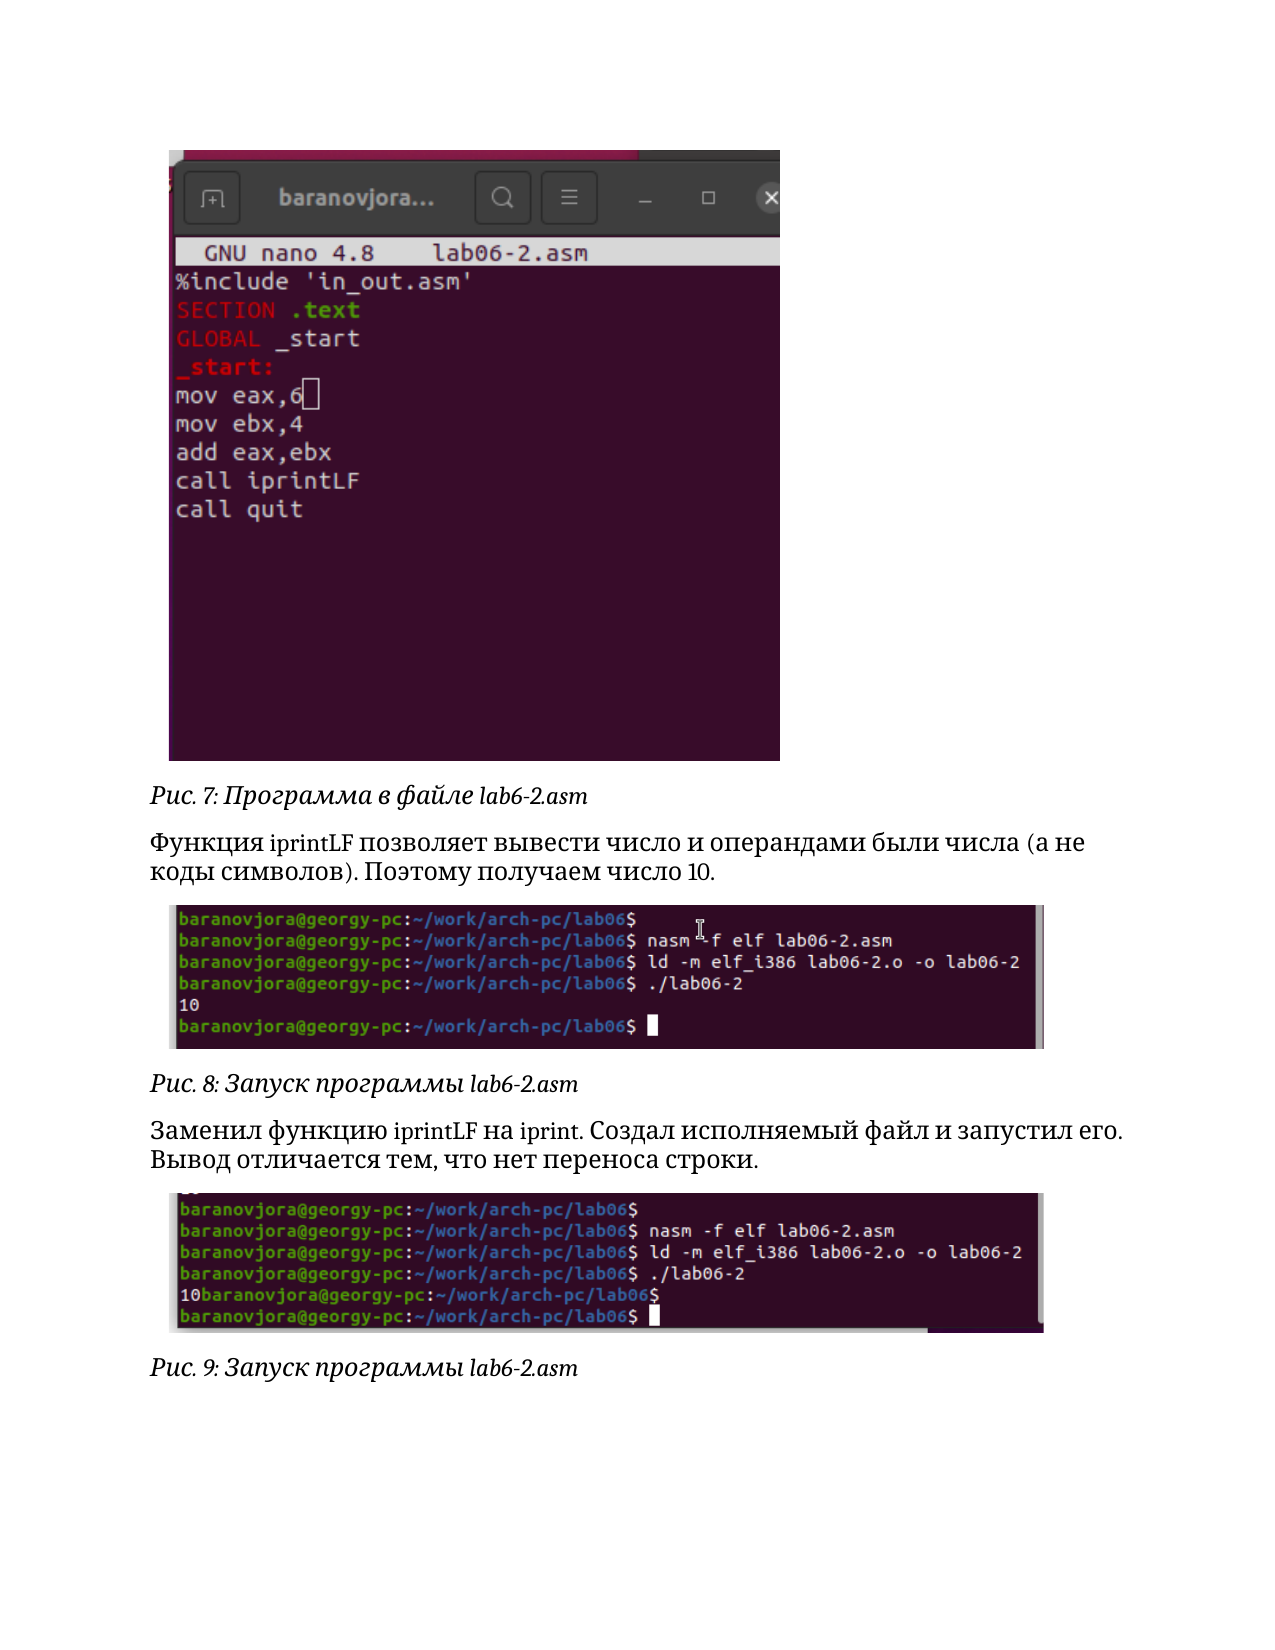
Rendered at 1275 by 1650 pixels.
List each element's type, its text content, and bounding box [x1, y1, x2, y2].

text Рис. 8: Запуск программы lab6-2.asm [150, 1069, 1125, 1098]
picture [168, 905, 1044, 1049]
text Рис. 7: Программа в файле lab6-2.asm [150, 782, 1125, 811]
text Заменил функцию iprintLF на iprint. Создал исполняемый файл и запустил его. Вывод отличается тем, что нет переноса строки. [150, 1117, 1125, 1174]
text Рис. 9: Запуск программы lab6-2.asm [150, 1354, 1125, 1383]
picture [168, 1193, 1044, 1333]
picture [168, 150, 780, 761]
text Функция iprintLF позволяет вывести число и операндами были числа (а не коды символов). Поэтому получаем число 10. [150, 829, 1125, 887]
